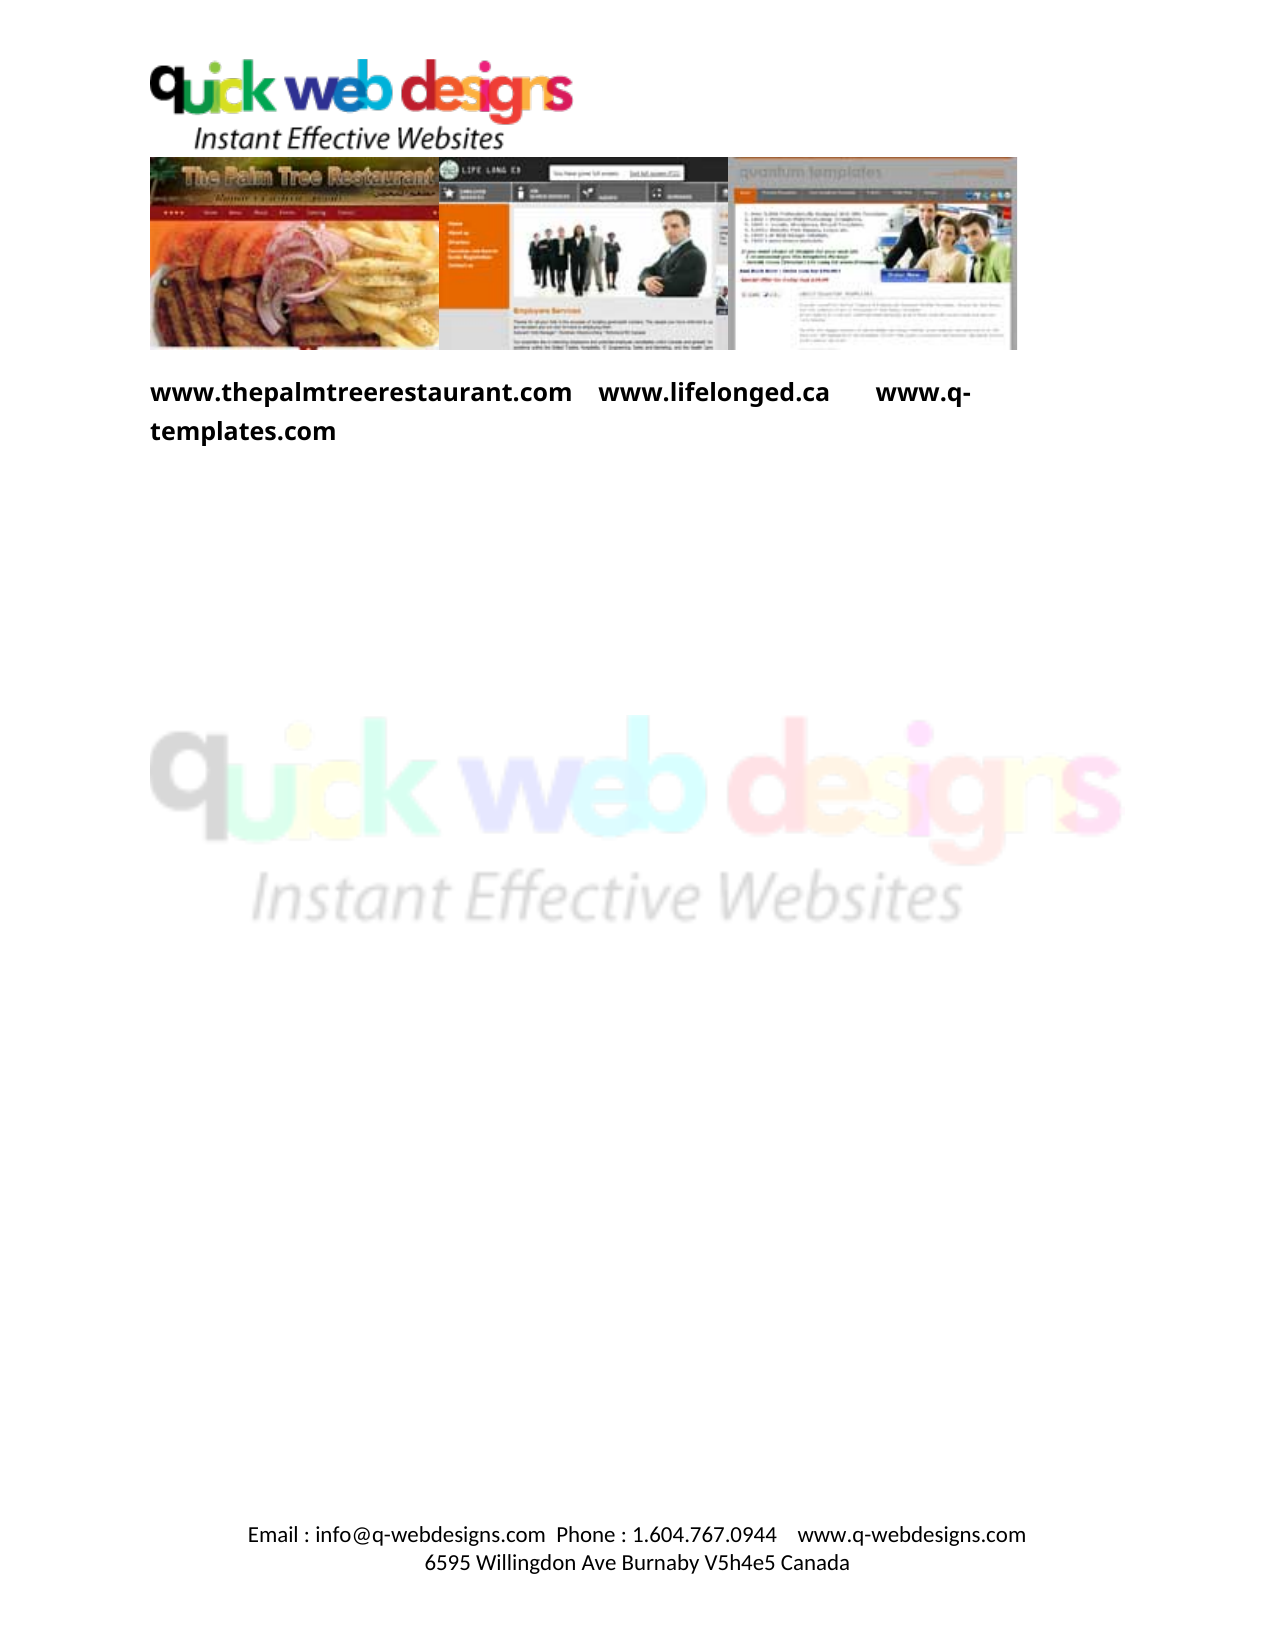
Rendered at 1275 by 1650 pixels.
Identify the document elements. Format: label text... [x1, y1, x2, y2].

text www.thepalmtreerestaurant.com www.lifelonged.ca www.q-templates.com [150, 375, 1125, 448]
picture [150, 59, 1018, 350]
